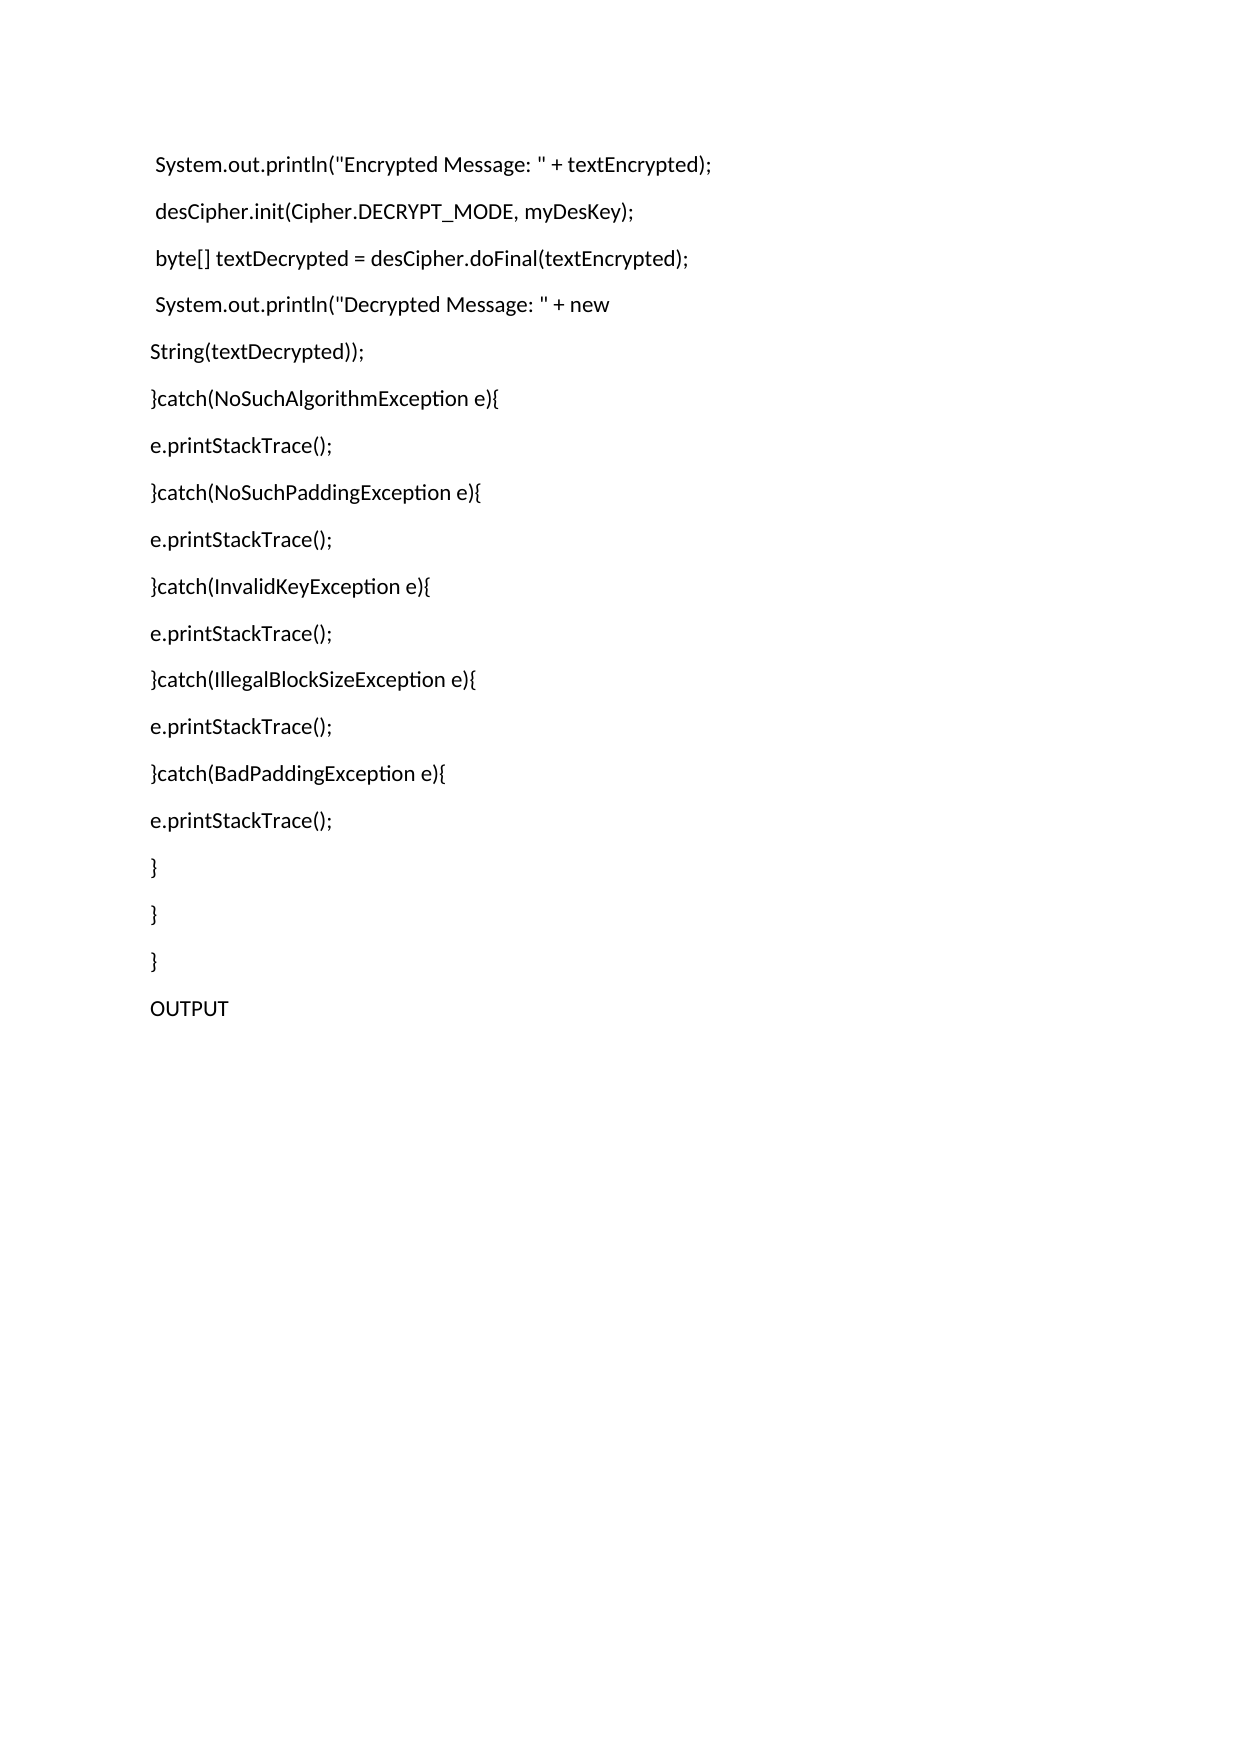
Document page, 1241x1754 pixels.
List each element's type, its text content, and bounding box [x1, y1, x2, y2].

text } [150, 900, 1090, 928]
text }catch(NoSuchPaddingException e){ [150, 478, 1090, 506]
text }catch(BadPaddingException e){ [150, 759, 1090, 787]
text System.out.println("Decrypted Message: " + new [150, 291, 1090, 319]
text OUTPUT [150, 994, 1090, 1022]
text e.printStackTrace(); [150, 619, 1090, 647]
text }catch(InvalidKeyException e){ [150, 572, 1090, 600]
text String(textDecrypted)); [150, 337, 1090, 366]
text }catch(IllegalBlockSizeException e){ [150, 666, 1090, 694]
text System.out.println("Encrypted Message: " + textEncrypted); [150, 150, 1090, 178]
text e.printStackTrace(); [150, 525, 1090, 553]
text desCipher.init(Cipher.DECRYPT_MODE, myDesKey); [150, 197, 1090, 225]
text e.printStackTrace(); [150, 712, 1090, 741]
text e.printStackTrace(); [150, 806, 1090, 834]
text byte[] textDecrypted = desCipher.doFinal(textEncrypted); [150, 244, 1090, 272]
text } [150, 947, 1090, 975]
text } [150, 853, 1090, 881]
text e.printStackTrace(); [150, 431, 1090, 459]
text }catch(NoSuchAlgorithmException e){ [150, 384, 1090, 412]
